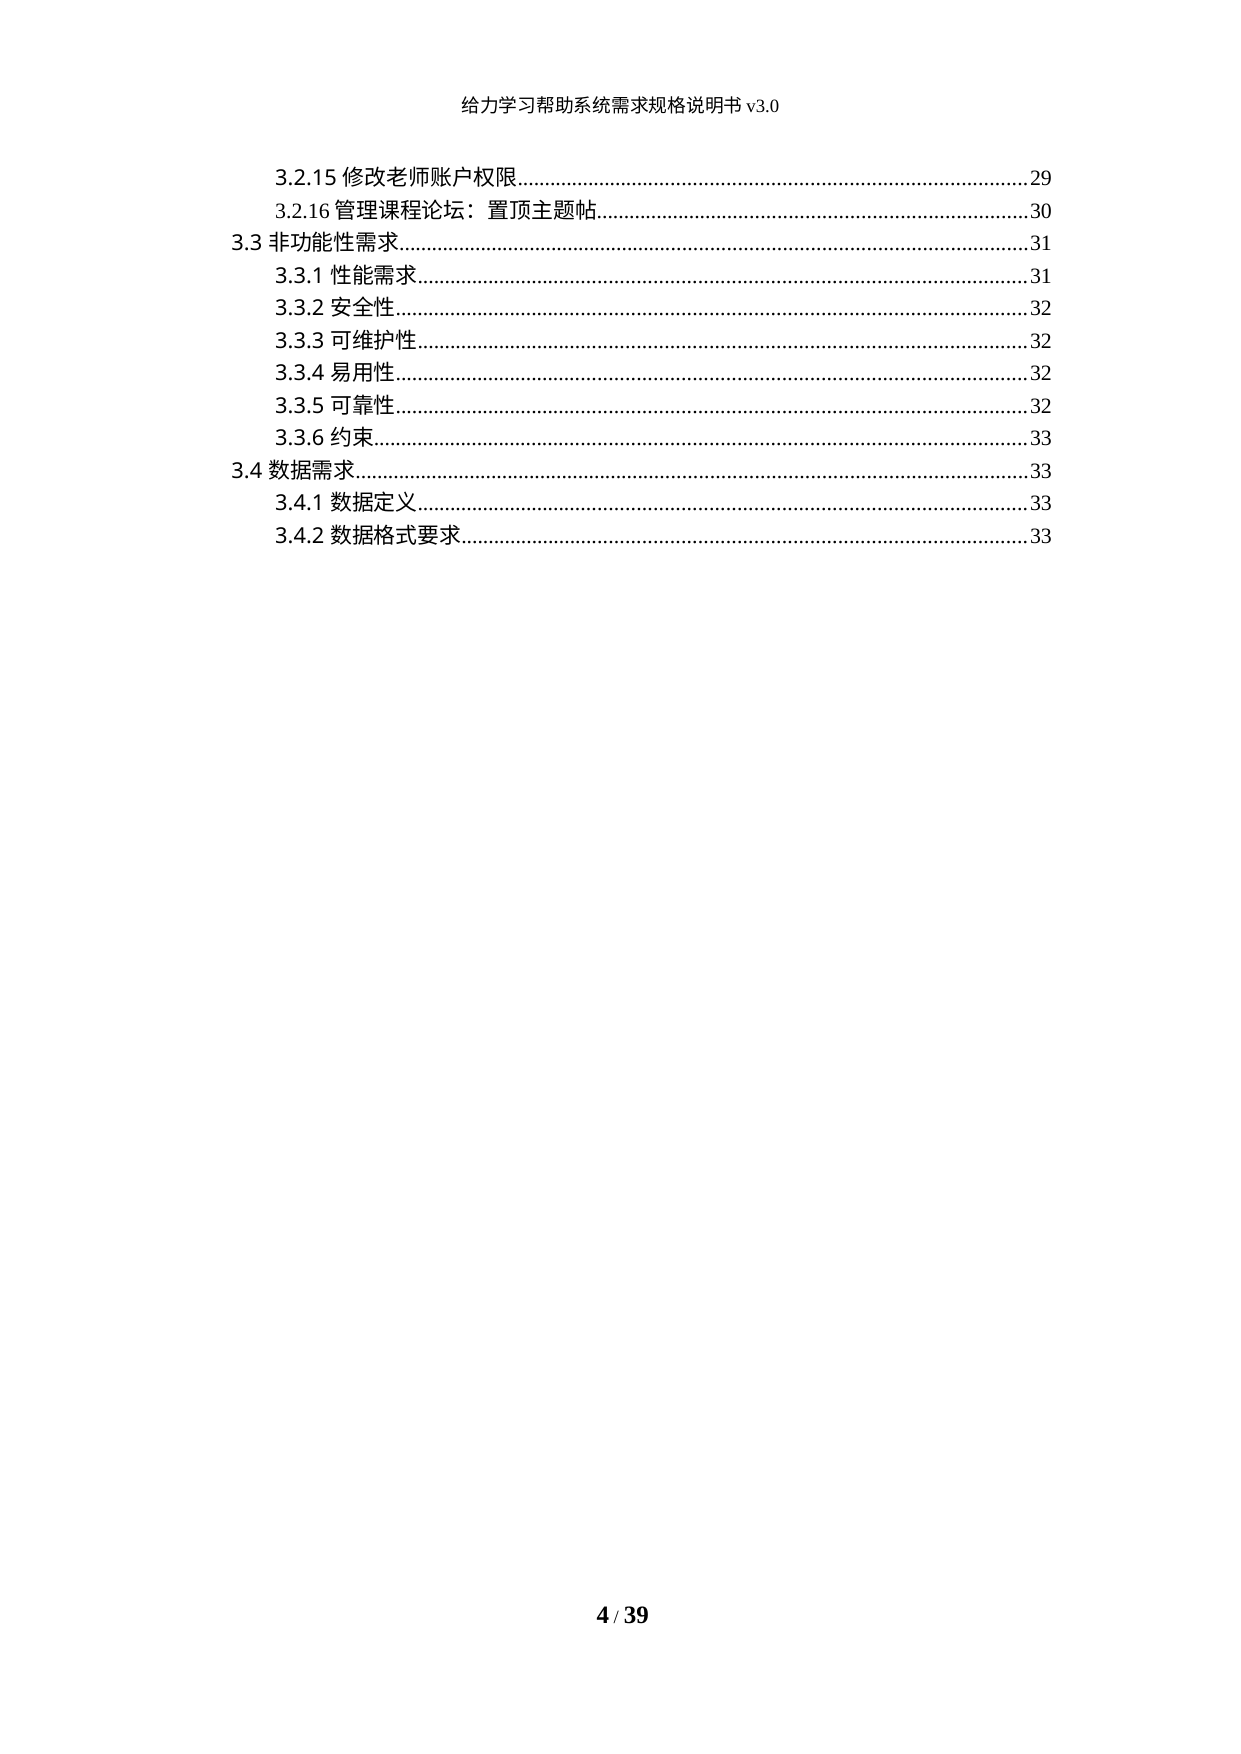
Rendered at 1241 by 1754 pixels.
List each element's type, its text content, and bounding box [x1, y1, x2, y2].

text 3.4 数据需求 33 [231, 453, 1053, 485]
text 3.3.2 安全性 32 [275, 290, 1053, 323]
text 3.3.3 可维护性 32 [275, 323, 1053, 355]
text 3.3.5 可靠性 32 [275, 388, 1053, 420]
text 3.3.6 约束 33 [275, 420, 1053, 453]
text 3.2.15 修改老师账户权限 29 [275, 160, 1053, 193]
text 3.2.16管理课程论坛：置顶主题帖 30 [275, 193, 1053, 225]
text 3.3.4 易用性 32 [275, 355, 1053, 388]
text 3.3.1 性能需求 31 [275, 258, 1053, 290]
text 3.4.2 数据格式要求 33 [275, 518, 1053, 550]
text 3.4.1 数据定义 33 [275, 485, 1053, 518]
text 3.3 非功能性需求 31 [231, 225, 1053, 258]
